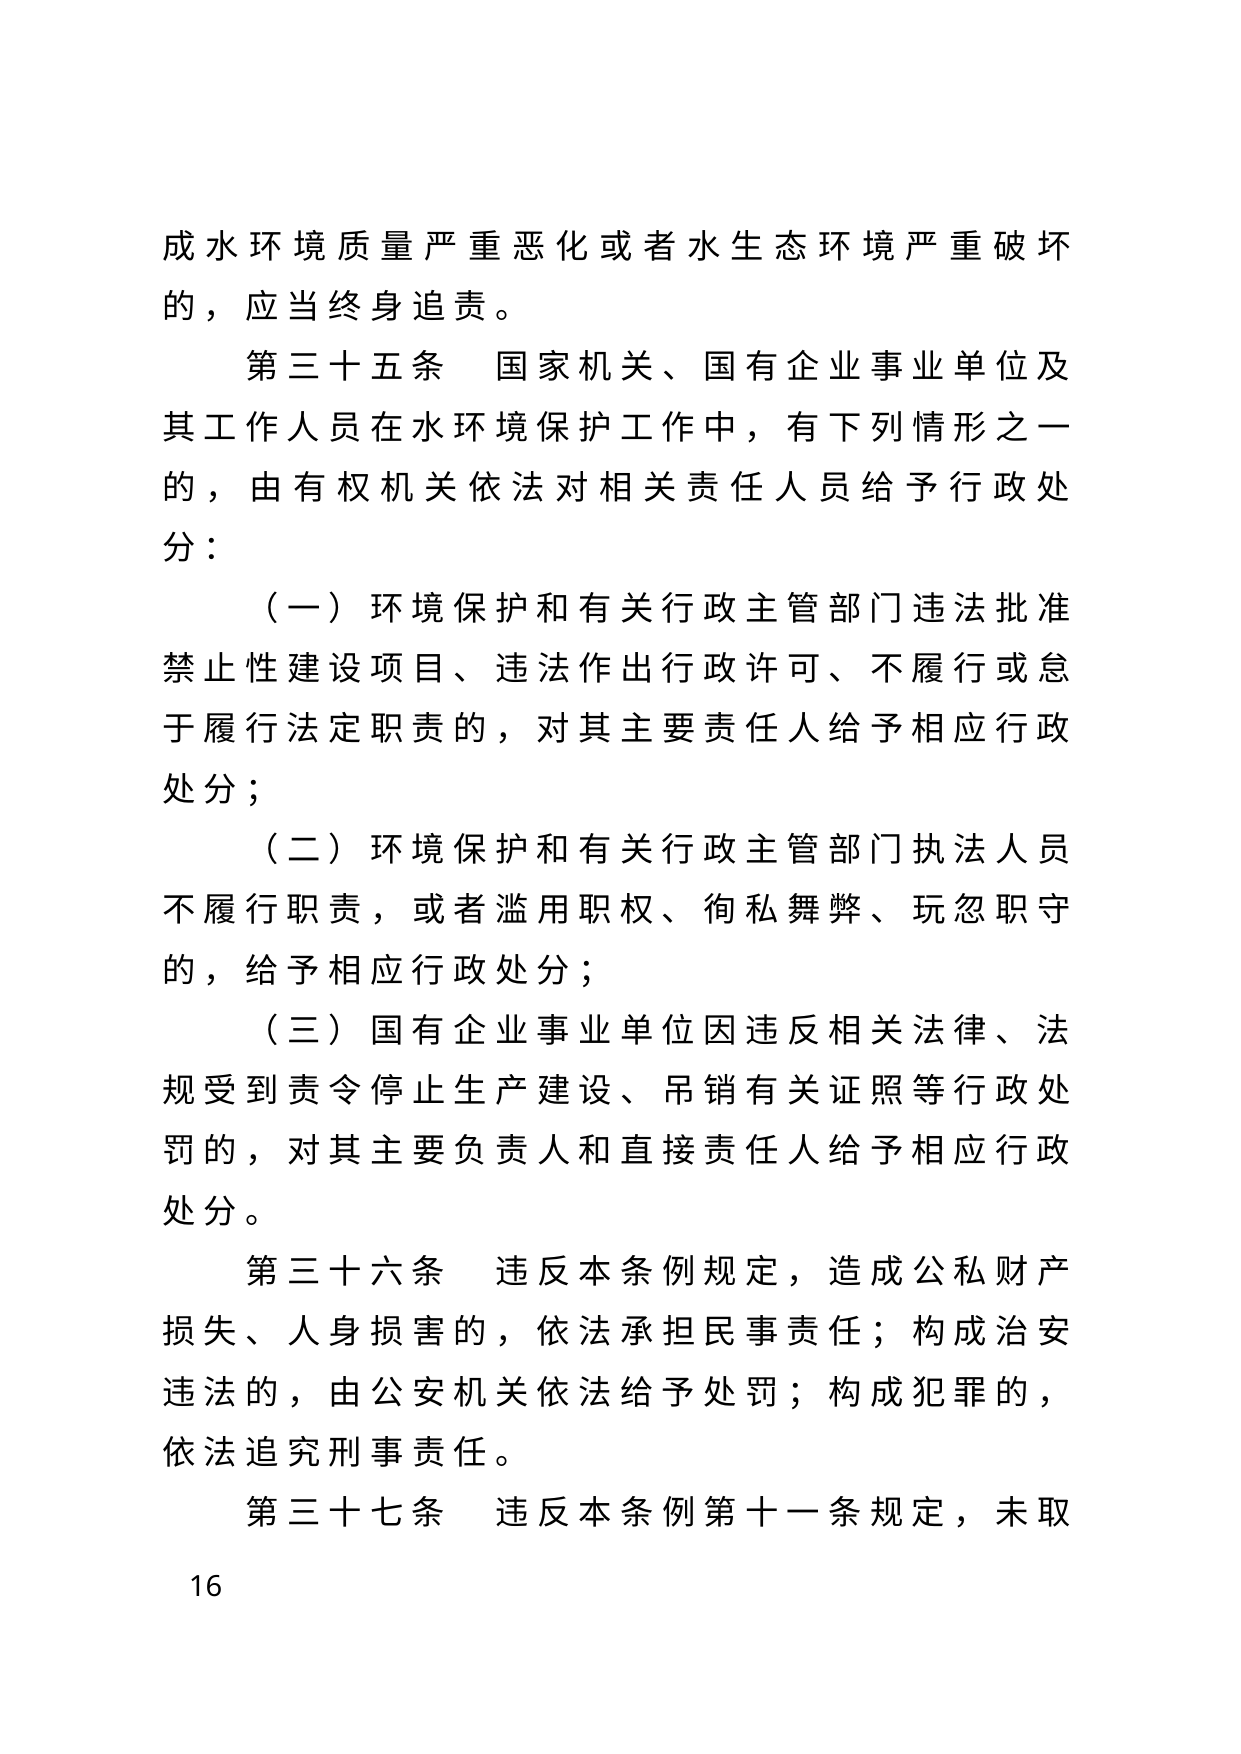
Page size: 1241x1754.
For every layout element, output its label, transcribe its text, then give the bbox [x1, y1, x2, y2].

text 第三十六条 违反本条例规定，造成公私财产损失、人身损害的，依法承担民事责任；构成治安违法的，由公安机关依法给予处罚；构成犯罪的，依法追究刑事责任。 [162, 1239, 1078, 1480]
text （三）国有企业事业单位因违反相关法律、法规受到责令停止生产建设、吊销有关证照等行政处罚的，对其主要负责人和直接责任人给予相应行政处分。 [162, 998, 1078, 1239]
text 第三十五条 国家机关、国有企业事业单位及其工作人员在水环境保护工作中，有下列情形之一的，由有权机关依法对相关责任人员给予行政处分： [162, 334, 1078, 575]
text （二）环境保护和有关行政主管部门执法人员不履行职责，或者滥用职权、徇私舞弊、玩忽职守的，给予相应行政处分； [162, 817, 1078, 998]
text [162, 1480, 1078, 1540]
text （一）环境保护和有关行政主管部门违法批准禁止性建设项目、违法作出行政许可、不履行或怠于履行法定职责的，对其主要责任人给予相应行政处分； [162, 575, 1078, 817]
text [162, 213, 1078, 334]
